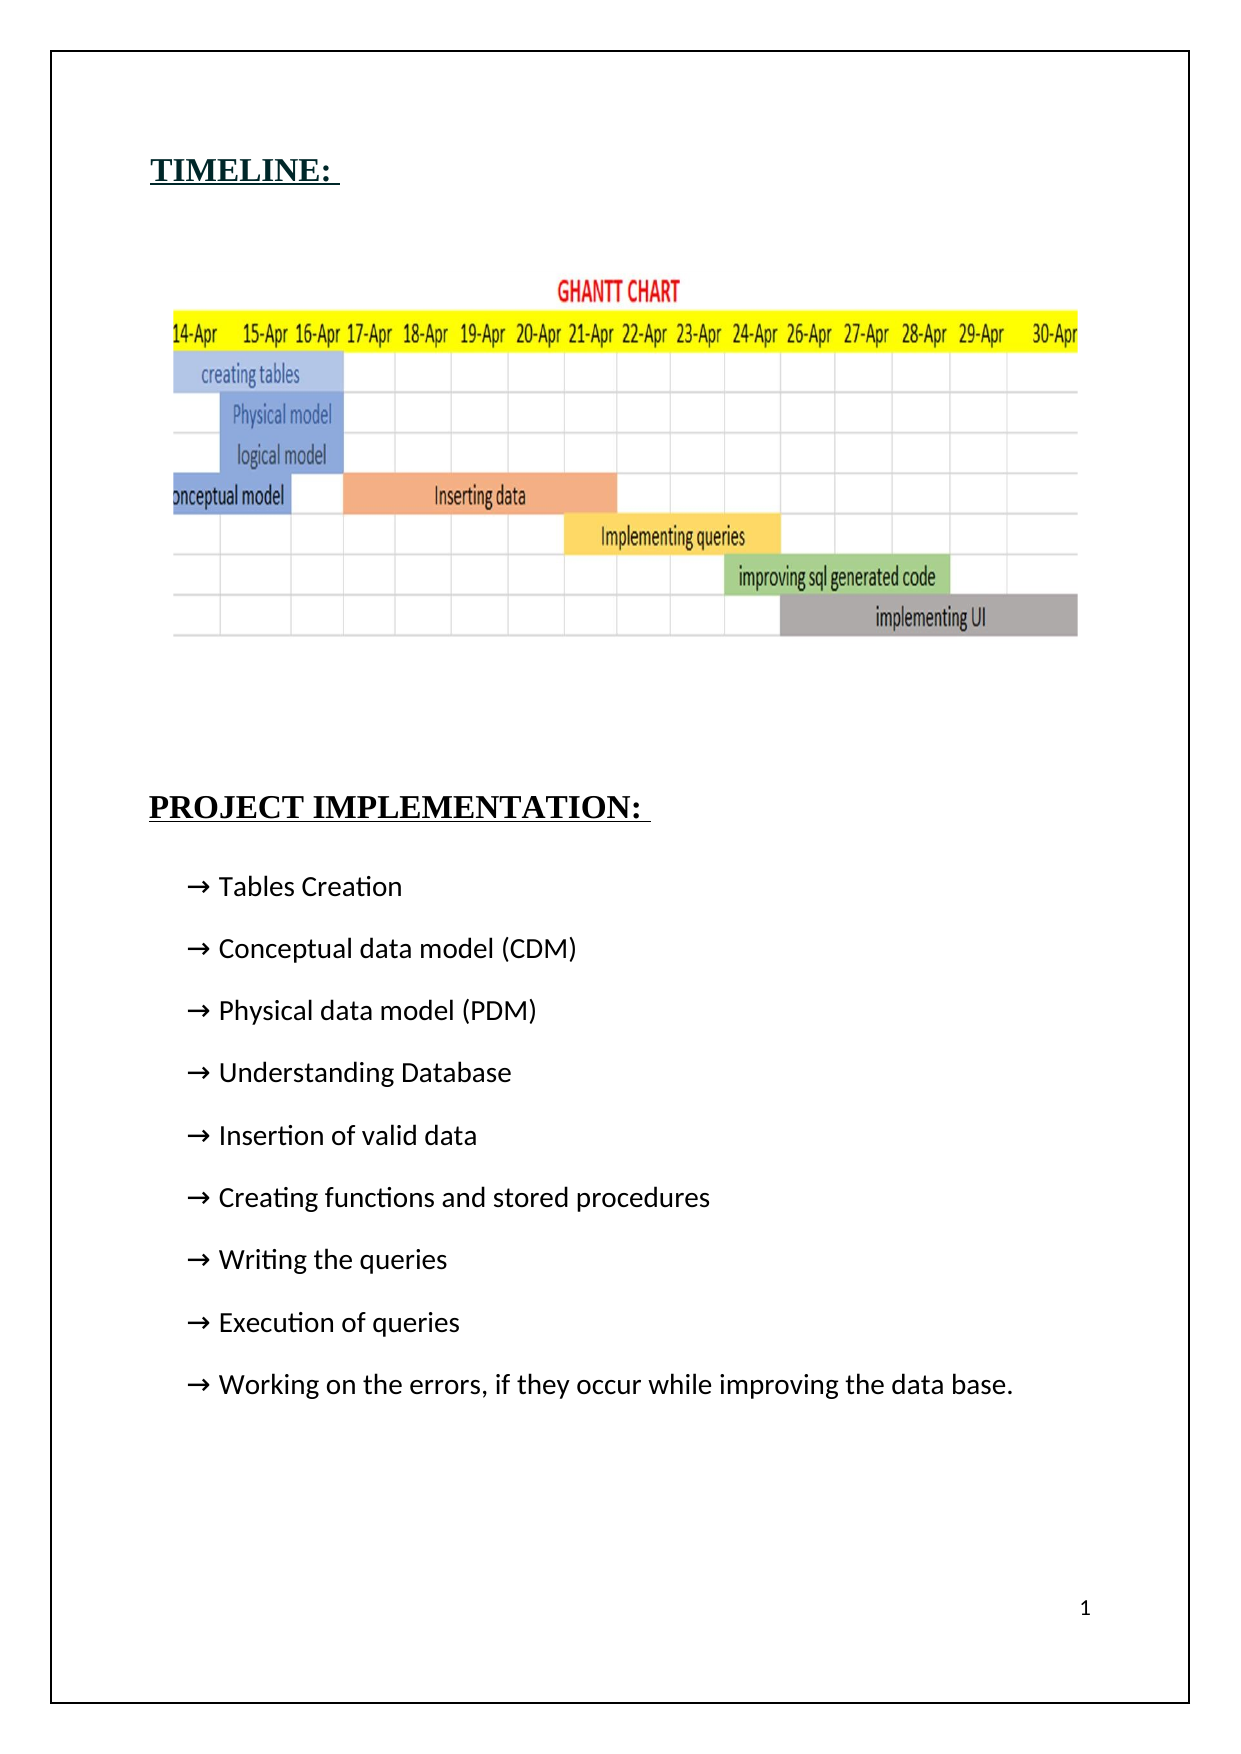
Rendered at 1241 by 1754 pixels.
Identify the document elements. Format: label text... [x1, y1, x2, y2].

text → Writing the queries [186, 1238, 1114, 1278]
text → Working on the errors, if they occur while improving the data base. [186, 1363, 1114, 1403]
text → Insertion of valid data [186, 1114, 1114, 1154]
text → Creating functions and stored procedures [186, 1176, 1114, 1216]
text → Tables Creation [186, 865, 1114, 904]
text → Execution of queries [186, 1301, 1114, 1341]
text PROJECT IMPLEMENTATION: [148, 787, 1182, 826]
text → Conceptual data model (CDM) [186, 927, 1114, 967]
text → Understanding Database [186, 1052, 1114, 1091]
text TIMELINE: [150, 150, 1182, 188]
text → Physical data model (PDM) [186, 989, 1114, 1029]
picture [173, 271, 1078, 673]
